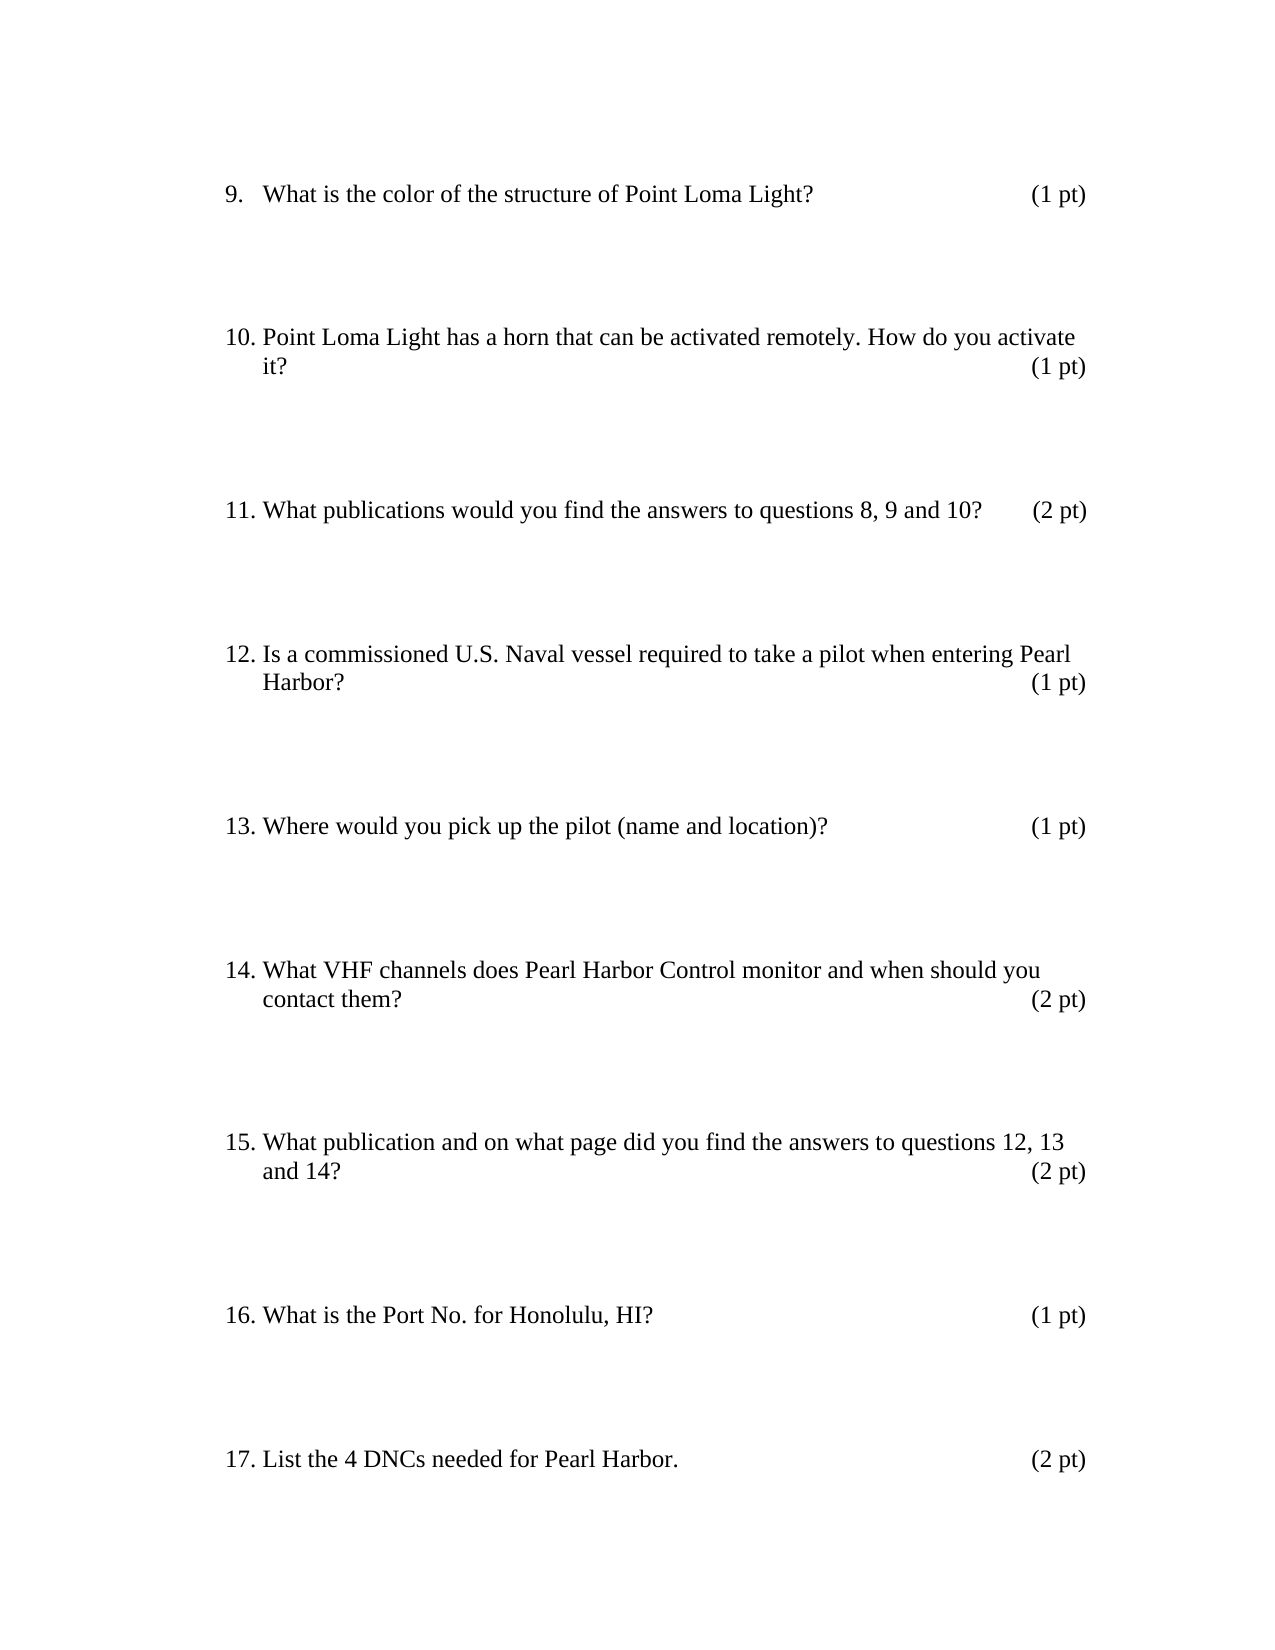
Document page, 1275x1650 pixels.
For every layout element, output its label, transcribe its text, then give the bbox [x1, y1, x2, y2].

list Is a commissioned U.S. Naval vessel required to take a pilot when entering Pearl Harbor? (1 pt) [225, 639, 1087, 696]
list What is the color of the structure of Point Loma Light? (1 pt) [225, 179, 1087, 207]
list List the 4 DNCs needed for Pearl Harbor. (2 pt) [225, 1444, 1087, 1472]
list What publication and on what page did you find the answers to questions 12, 13 and 14? (2 pt) [225, 1127, 1087, 1185]
list Where would you pick up the pilot (name and location)? (1 pt) [225, 811, 1087, 840]
list Point Loma Light has a horn that can be activated remotely. How do you activate it? (1 pt) [225, 322, 1087, 380]
list What is the Port No. for Honolulu, HI? (1 pt) [225, 1300, 1087, 1329]
list What VHF channels does Pearl Harbor Control monitor and when should you contact them? (2 pt) [225, 955, 1087, 1012]
list What publications would you find the answers to questions 8, 9 and 10? (2 pt) [225, 495, 1087, 524]
